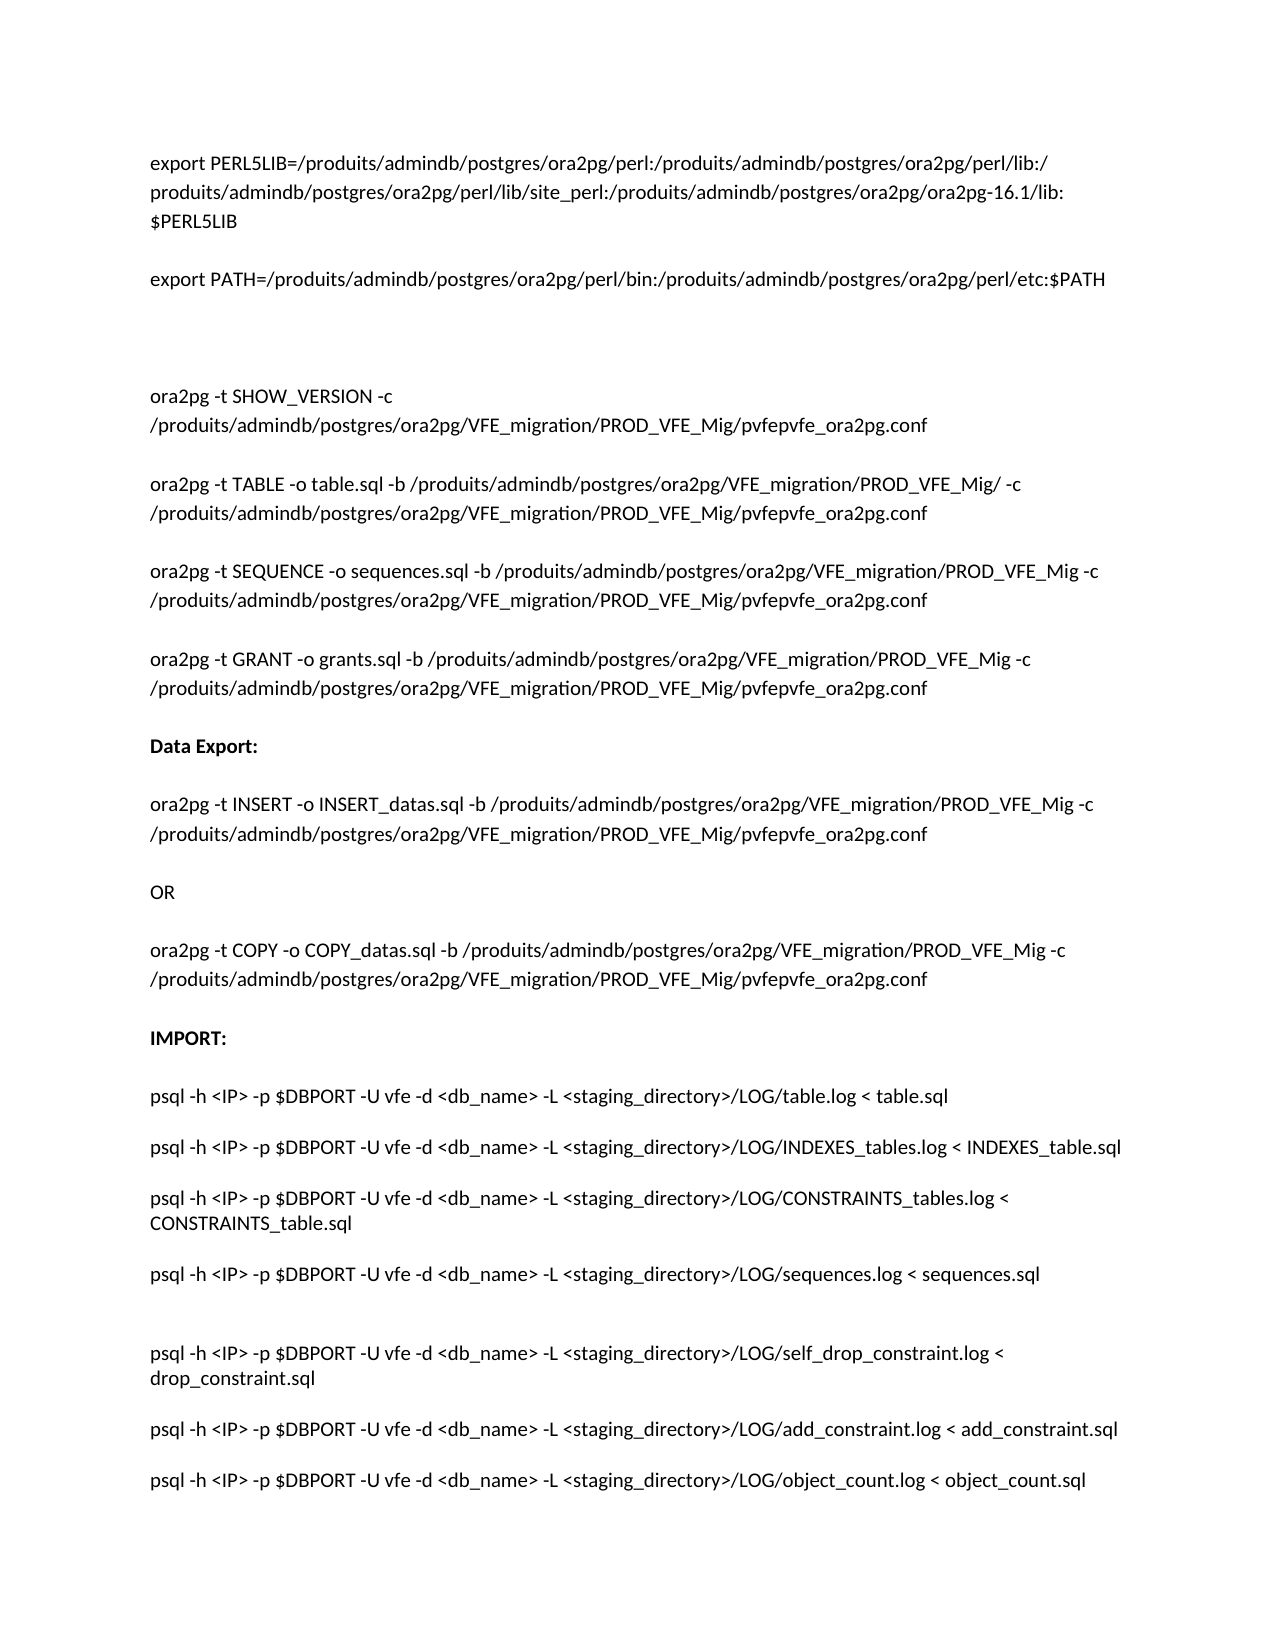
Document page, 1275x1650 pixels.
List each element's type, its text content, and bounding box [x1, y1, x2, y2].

text ora2pg -t SEQUENCE -o sequences.sql -b /produits/admindb/postgres/ora2pg/VFE_migration/PROD_VFE_Mig -c /produits/admindb/postgres/ora2pg/VFE_migration/PROD_VFE_Mig/pvfepvfe_ora2pg.conf [150, 558, 1125, 613]
text ora2pg -t SHOW_VERSION -c /produits/admindb/postgres/ora2pg/VFE_migration/PROD_VFE_Mig/pvfepvfe_ora2pg.conf [150, 383, 1125, 438]
text ora2pg -t GRANT -o grants.sql -b /produits/admindb/postgres/ora2pg/VFE_migration/PROD_VFE_Mig -c /produits/admindb/postgres/ora2pg/VFE_migration/PROD_VFE_Mig/pvfepvfe_ora2pg.conf [150, 646, 1125, 700]
text IMPORT: [150, 1025, 1125, 1050]
text psql -h <IP> -p $DBPORT -U vfe -d <db_name> -L <staging_directory>/LOG/sequences.log < sequences.sql [150, 1261, 1125, 1315]
text export PERL5LIB=/produits/admindb/postgres/ora2pg/perl:/produits/admindb/postgres/ora2pg/perl/lib:/produits/admindb/postgres/ora2pg/perl/lib/site_perl:/produits/admindb/postgres/ora2pg/ora2pg-16.1/lib:$PERL5LIB [150, 150, 1125, 234]
text export PATH=/produits/admindb/postgres/ora2pg/perl/bin:/produits/admindb/postgres/ora2pg/perl/etc:$PATH [150, 267, 1125, 292]
text ora2pg -t COPY -o COPY_datas.sql -b /produits/admindb/postgres/ora2pg/VFE_migration/PROD_VFE_Mig -c /produits/admindb/postgres/ora2pg/VFE_migration/PROD_VFE_Mig/pvfepvfe_ora2pg.conf [150, 937, 1125, 992]
text ora2pg -t INSERT -o INSERT_datas.sql -b /produits/admindb/postgres/ora2pg/VFE_migration/PROD_VFE_Mig -c /produits/admindb/postgres/ora2pg/VFE_migration/PROD_VFE_Mig/pvfepvfe_ora2pg.conf [150, 792, 1125, 846]
text Data Export: [150, 733, 1125, 759]
text OR [150, 879, 1125, 904]
text psql -h <IP> -p $DBPORT -U vfe -d <db_name> -L <staging_directory>/LOG/object_count.log < object_count.sql [150, 1467, 1125, 1493]
text psql -h <IP> -p $DBPORT -U vfe -d <db_name> -L <staging_directory>/LOG/self_drop_constraint.log < drop_constraint.sql [150, 1340, 1125, 1391]
text ora2pg -t TABLE -o table.sql -b /produits/admindb/postgres/ora2pg/VFE_migration/PROD_VFE_Mig/ -c /produits/admindb/postgres/ora2pg/VFE_migration/PROD_VFE_Mig/pvfepvfe_ora2pg.conf [150, 471, 1125, 525]
text psql -h <IP> -p $DBPORT -U vfe -d <db_name> -L <staging_directory>/LOG/INDEXES_tables.log < INDEXES_table.sql [150, 1134, 1125, 1159]
text psql -h <IP> -p $DBPORT -U vfe -d <db_name> -L <staging_directory>/LOG/table.log < table.sql [150, 1083, 1125, 1109]
text psql -h <IP> -p $DBPORT -U vfe -d <db_name> -L <staging_directory>/LOG/add_constraint.log < add_constraint.sql [150, 1416, 1125, 1442]
text psql -h <IP> -p $DBPORT -U vfe -d <db_name> -L <staging_directory>/LOG/CONSTRAINTS_tables.log < CONSTRAINTS_table.sql [150, 1185, 1125, 1236]
